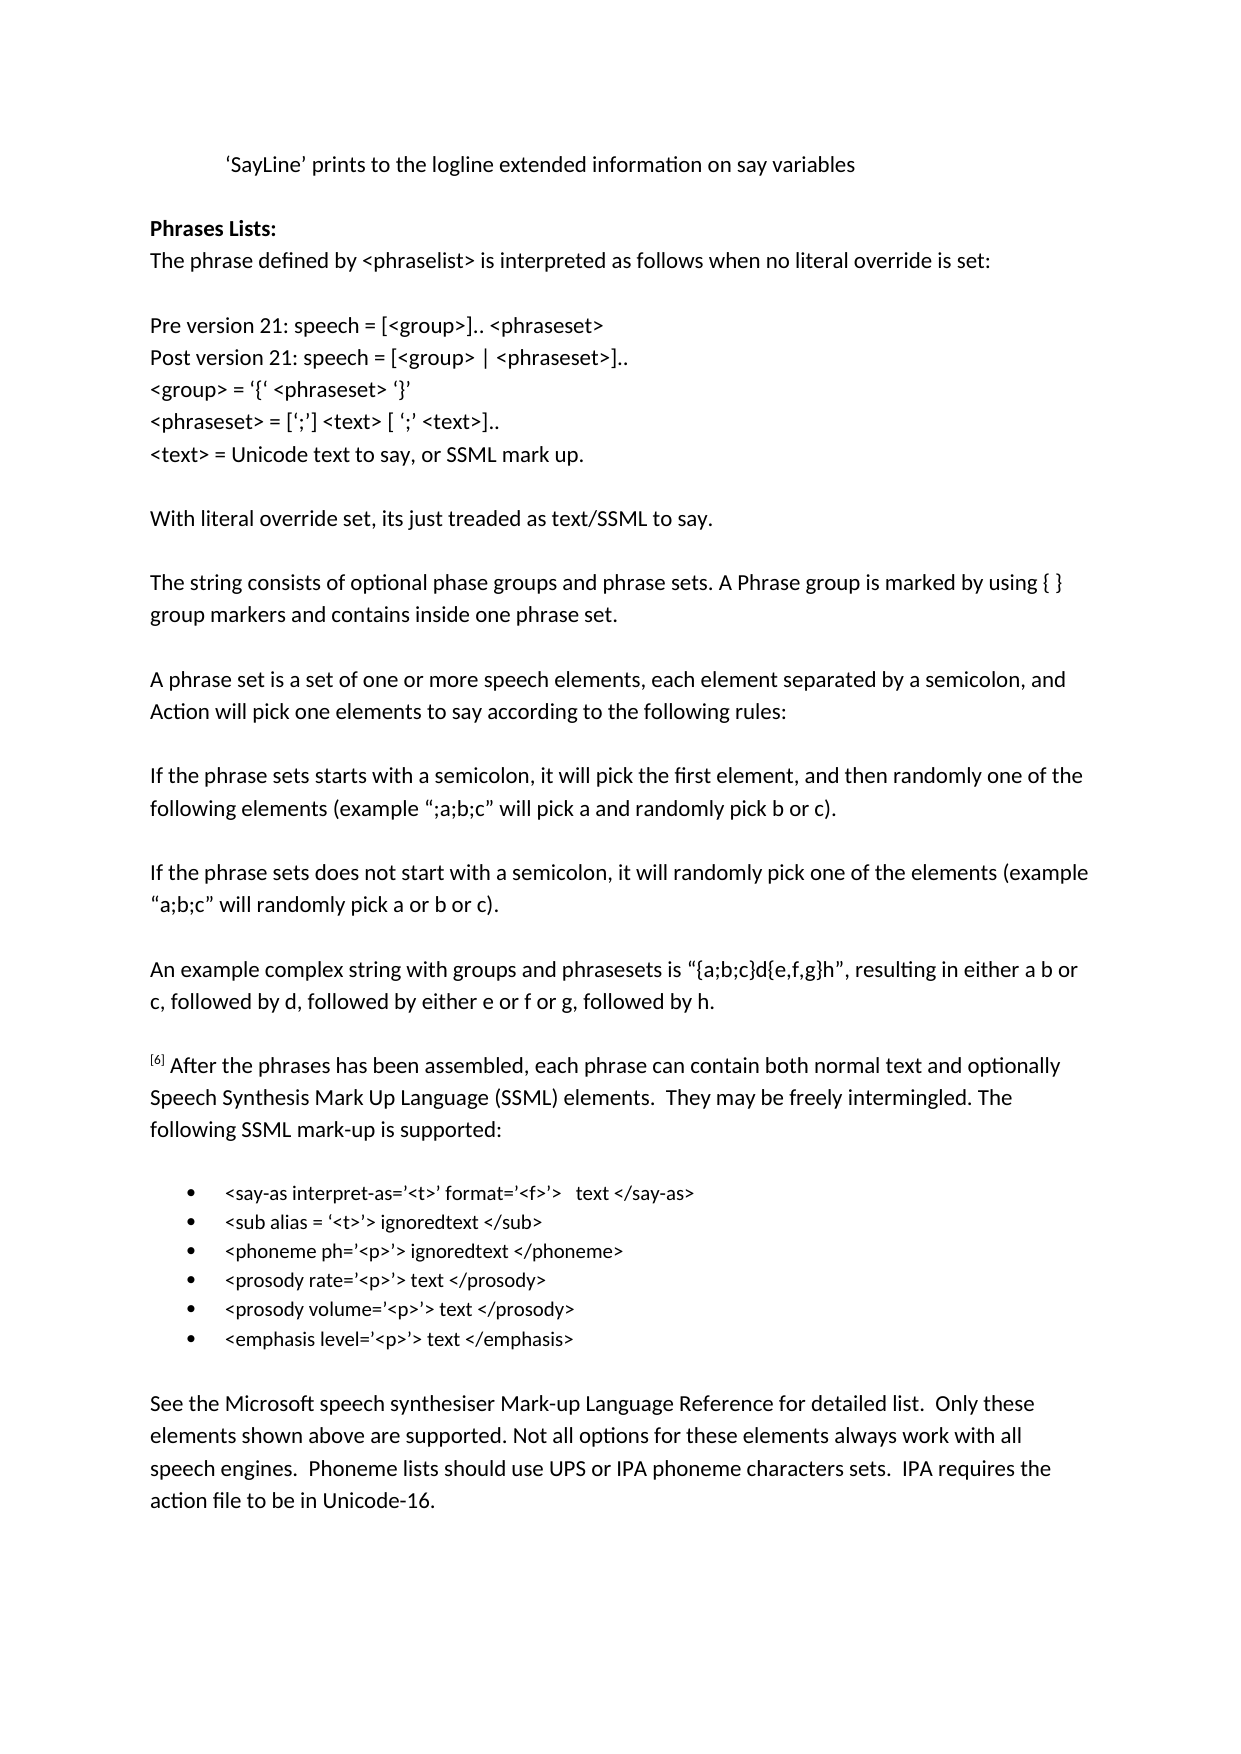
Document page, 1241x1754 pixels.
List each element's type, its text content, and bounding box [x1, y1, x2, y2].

list <prosody volume=’<p>’> text </prosody> [187, 1297, 1090, 1322]
text [6] After the phrases has been assembled, each phrase can contain both normal text and optionally Speech Synthesis Mark Up Language (SSML) elements. They may be freely intermingled. The following SSML mark-up is supported: [150, 1051, 1090, 1144]
text <group> = ‘{‘ <phraseset> ‘}’ [150, 375, 1090, 403]
list <emphasis level=’<p>’> text </emphasis> [187, 1326, 1090, 1351]
list <say-as interpret-as=’<t>’ format=’<f>’> text </say-as> [187, 1180, 1090, 1205]
text Phrases Lists: [150, 214, 1090, 242]
list <phoneme ph=’<p>’> ignoredtext </phoneme> [187, 1238, 1090, 1264]
text If the phrase sets starts with a semicolon, it will pick the first element, and then randomly one of the following elements (example “;a;b;c” will pick a and randomly pick b or c). [150, 762, 1090, 822]
text If the phrase sets does not start with a semicolon, it will randomly pick one of the elements (example “a;b;c” will randomly pick a or b or c). [150, 858, 1090, 918]
text A phrase set is a set of one or more speech elements, each element separated by a semicolon, and Action will pick one elements to say according to the following rules: [150, 665, 1090, 725]
text With literal override set, its just treaded as text/SSML to say. [150, 504, 1090, 532]
text ‘SayLine’ prints to the logline extended information on say variables [150, 150, 1090, 178]
list <prosody rate=’<p>’> text </prosody> [187, 1267, 1090, 1293]
text The string consists of optional phase groups and phrase sets. A Phrase group is marked by using { } group markers and contains inside one phrase set. [150, 568, 1090, 629]
text Post version 21: speech = [<group> | <phraseset>].. [150, 343, 1090, 371]
text An example complex string with groups and phrasesets is “{a;b;c}d{e,f,g}h”, resulting in either a b or c, followed by d, followed by either e or f or g, followed by h. [150, 955, 1090, 1015]
text See the Microsoft speech synthesiser Mark-up Language Reference for detailed list. Only these elements shown above are supported. Not all options for these elements always work with all speech engines. Phoneme lists should use UPS or IPA phoneme characters sets. IPA requires the action file to be in Unicode-16. [150, 1389, 1090, 1514]
list <sub alias = ‘<t>’> ignoredtext </sub> [187, 1209, 1090, 1234]
text <text> = Unicode text to say, or SSML mark up. [150, 440, 1090, 468]
text The phrase defined by <phraselist> is interpreted as follows when no literal override is set: [150, 247, 1090, 274]
text Pre version 21: speech = [<group>].. <phraseset> [150, 311, 1090, 339]
text <phraseset> = [‘;’] <text> [ ‘;’ <text>].. [150, 407, 1090, 436]
